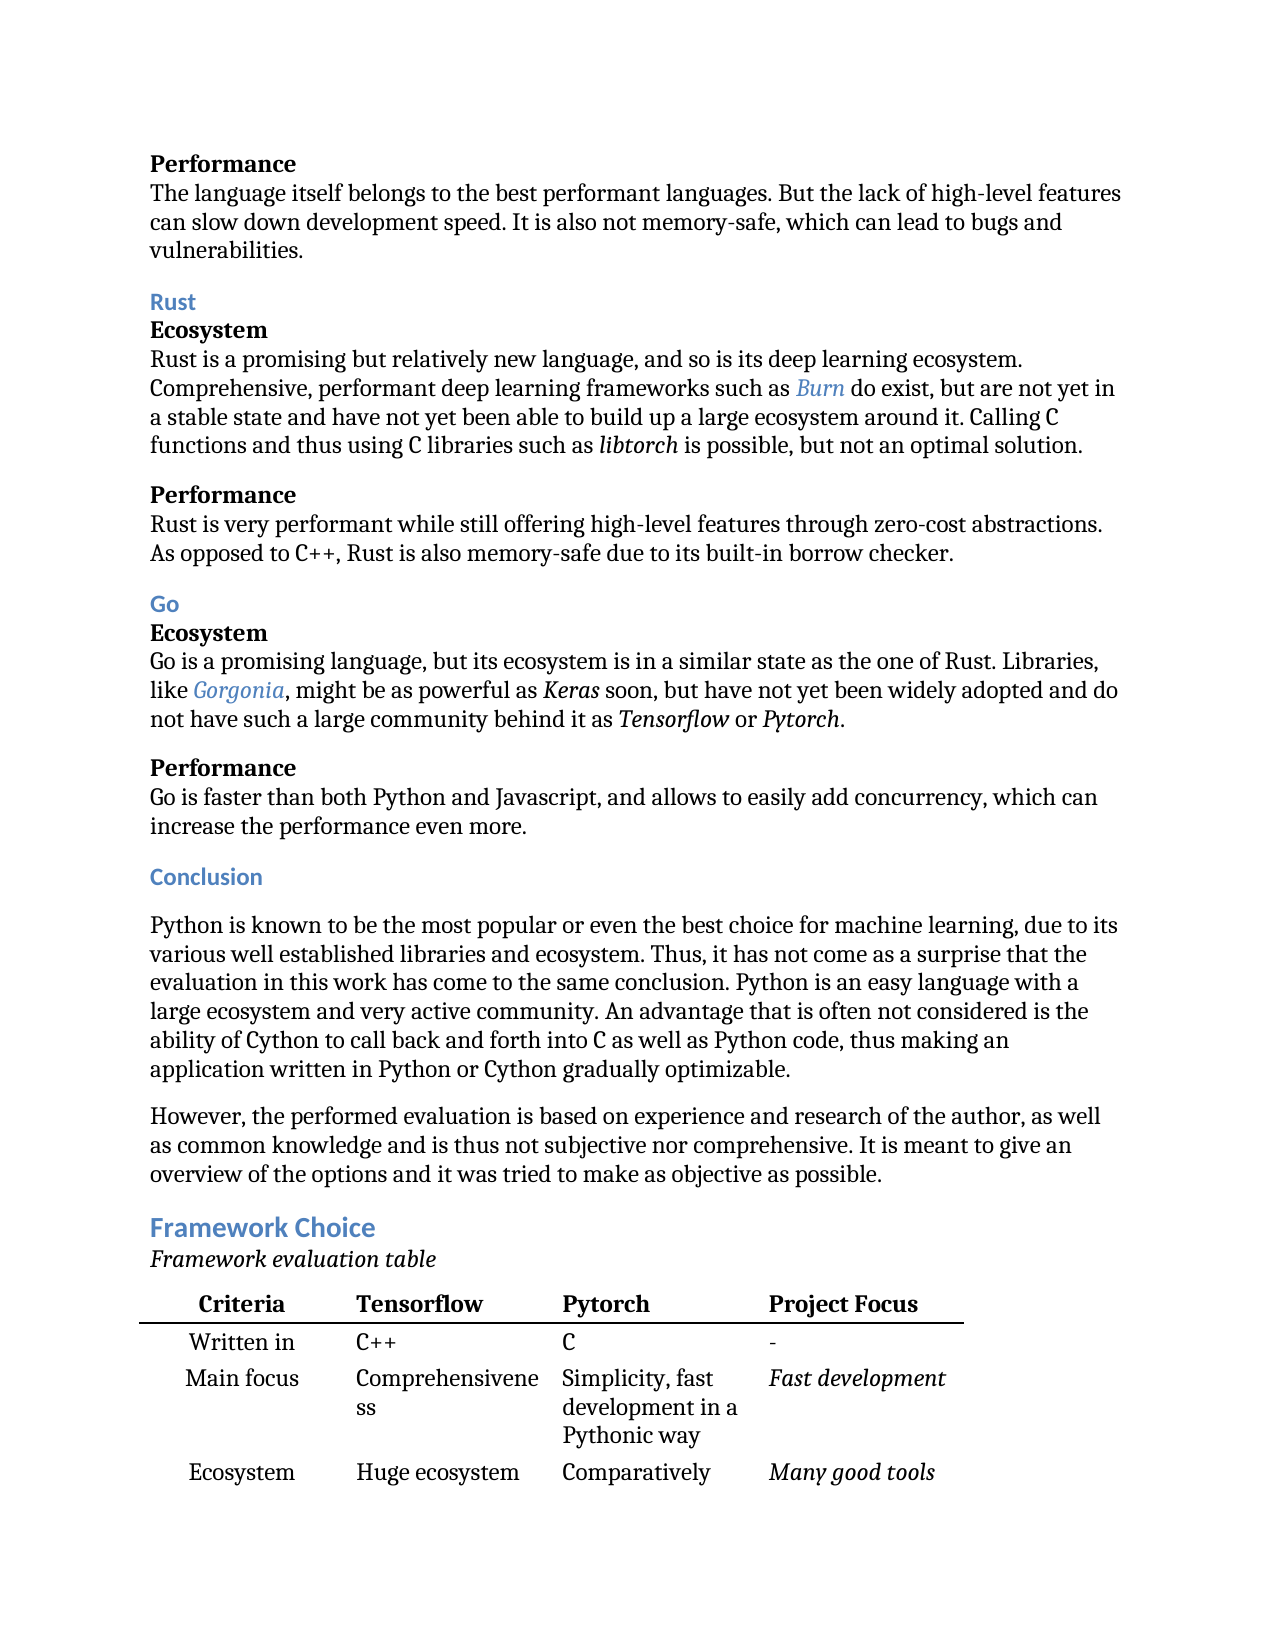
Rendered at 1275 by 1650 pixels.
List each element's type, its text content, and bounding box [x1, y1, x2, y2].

text Performance [150, 754, 1125, 783]
table_cell C++ [345, 1324, 551, 1360]
table_cell Written in [139, 1324, 345, 1360]
table_cell Simplicity, fast development in a Pythonic way [551, 1360, 757, 1454]
table_cell Comprehensiveness [345, 1360, 551, 1454]
table_header Criteria [139, 1286, 345, 1322]
table_cell Many good tools [758, 1454, 964, 1490]
table_cell Huge ecosystem with many tools [345, 1454, 551, 1490]
text Go is faster than both Python and Javascript, and allows to easily add concurrency, which can increase the performance even more. [150, 783, 1125, 841]
subtitle Framework Choice [150, 1209, 1125, 1245]
text Python is known to be the most popular or even the best choice for machine learning, due to its various well established libraries and ecosystem. Thus, it has not come as a surprise that the evaluation in this work has come to the same conclusion. Python is an easy language with a large ecosystem and very active community. An advantage that is often not considered is the ability of Cython to call back and forth into C as well as Python code, thus making an application written in Python or Cython gradually optimizable. [150, 911, 1125, 1083]
text The language itself belongs to the best performant languages. But the lack of high-level features can slow down development speed. It is also not memory-safe, which can lead to bugs and vulnerabilities. [150, 179, 1125, 265]
text Rust is a promising but relatively new language, and so is its deep learning ecosystem. Comprehensive, performant deep learning frameworks such as Burn do exist, but are not yet in a stable state and have not yet been able to build up a large ecosystem around it. Calling C functions and thus using C libraries such as libtorch is possible, but not an optimal solution. [150, 345, 1125, 460]
subtitle Rust [150, 286, 1125, 316]
subtitle Conclusion [150, 861, 1125, 892]
text However, the performed evaluation is based on experience and research of the author, as well as common knowledge and is thus not subjective nor comprehensive. It is meant to give an overview of the options and it was tried to make as objective as possible. [150, 1102, 1125, 1188]
table_cell Ecosystem [139, 1454, 345, 1490]
text Performance [150, 150, 1125, 179]
table_cell C [551, 1324, 757, 1360]
subtitle Go [150, 588, 1125, 618]
table_header Pytorch [551, 1286, 757, 1322]
table_header Project Focus [758, 1286, 964, 1322]
text Performance [150, 481, 1125, 510]
table_cell - [758, 1324, 964, 1360]
text Go is a promising language, but its ecosystem is in a similar state as the one of Rust. Libraries, like Gorgonia, might be as powerful as Keras soon, but have not yet been widely adopted and do not have such a large community behind it as Tensorflow or Pytorch. [150, 647, 1125, 733]
text Ecosystem [150, 316, 1125, 345]
text Ecosystem [150, 618, 1125, 647]
text Rust is very performant while still offering high-level features through zero-cost abstractions. As opposed to C++, Rust is also memory-safe due to its built-in borrow checker. [150, 510, 1125, 567]
table_cell Fast development [758, 1360, 964, 1454]
text Framework evaluation table [150, 1245, 1125, 1273]
table_cell Comparatively few tools available [551, 1454, 757, 1490]
table_header Tensorflow [345, 1286, 551, 1322]
table_cell Main focus [139, 1360, 345, 1454]
